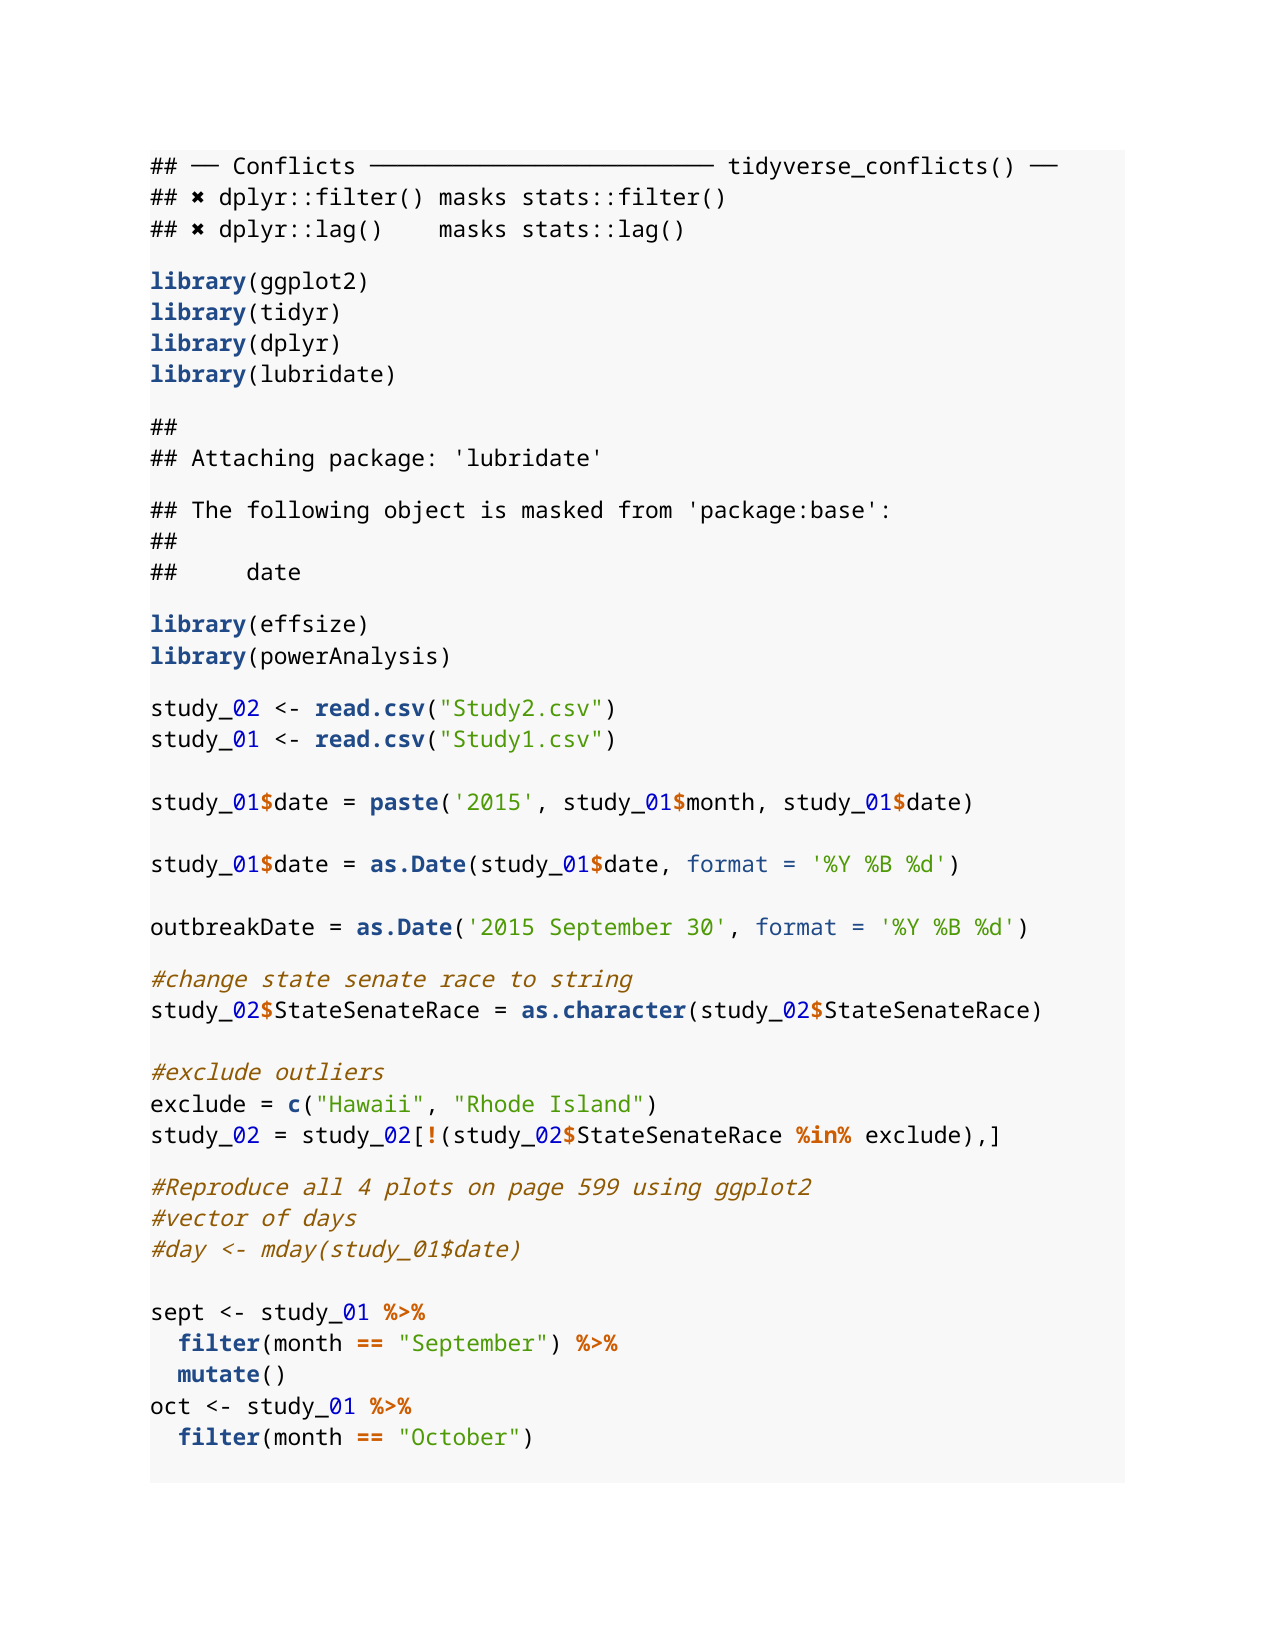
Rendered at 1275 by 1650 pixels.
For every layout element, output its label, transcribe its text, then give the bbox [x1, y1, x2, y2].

text study_02 <- read.csv("Study2.csv") study_01 <- read.csv("Study1.csv") study_01$date = paste('2015', study_01$month, study_01$date) study_01$date = as.Date(study_01$date, format = '%Y %B %d') outbreakDate = as.Date('2015 September 30', format = '%Y %B %d') [150, 692, 1125, 942]
text ## The following object is masked from 'package:base': ## ## date [177, 494, 1125, 587]
text #change state senate race to string study_02$StateSenateRace = as.character(study_02$StateSenateRace) #exclude outliers exclude = c("Hawaii", "Rhode Island") study_02 = study_02[!(study_02$StateSenateRace %in% exclude),] [150, 962, 1125, 1150]
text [150, 1171, 1125, 1483]
text library(effsize) library(powerAnalysis) [150, 608, 1125, 671]
text ## ── Conflicts ───────────────────────── tidyverse_conflicts() ── ## ✖ dplyr::filter() masks stats::filter() ## ✖ dplyr::lag() masks stats::lag() [150, 150, 1125, 244]
text library(ggplot2) library(tidyr) library(dplyr) library(lubridate) [150, 264, 1125, 389]
text ## ## Attaching package: 'lubridate' [177, 410, 1125, 473]
